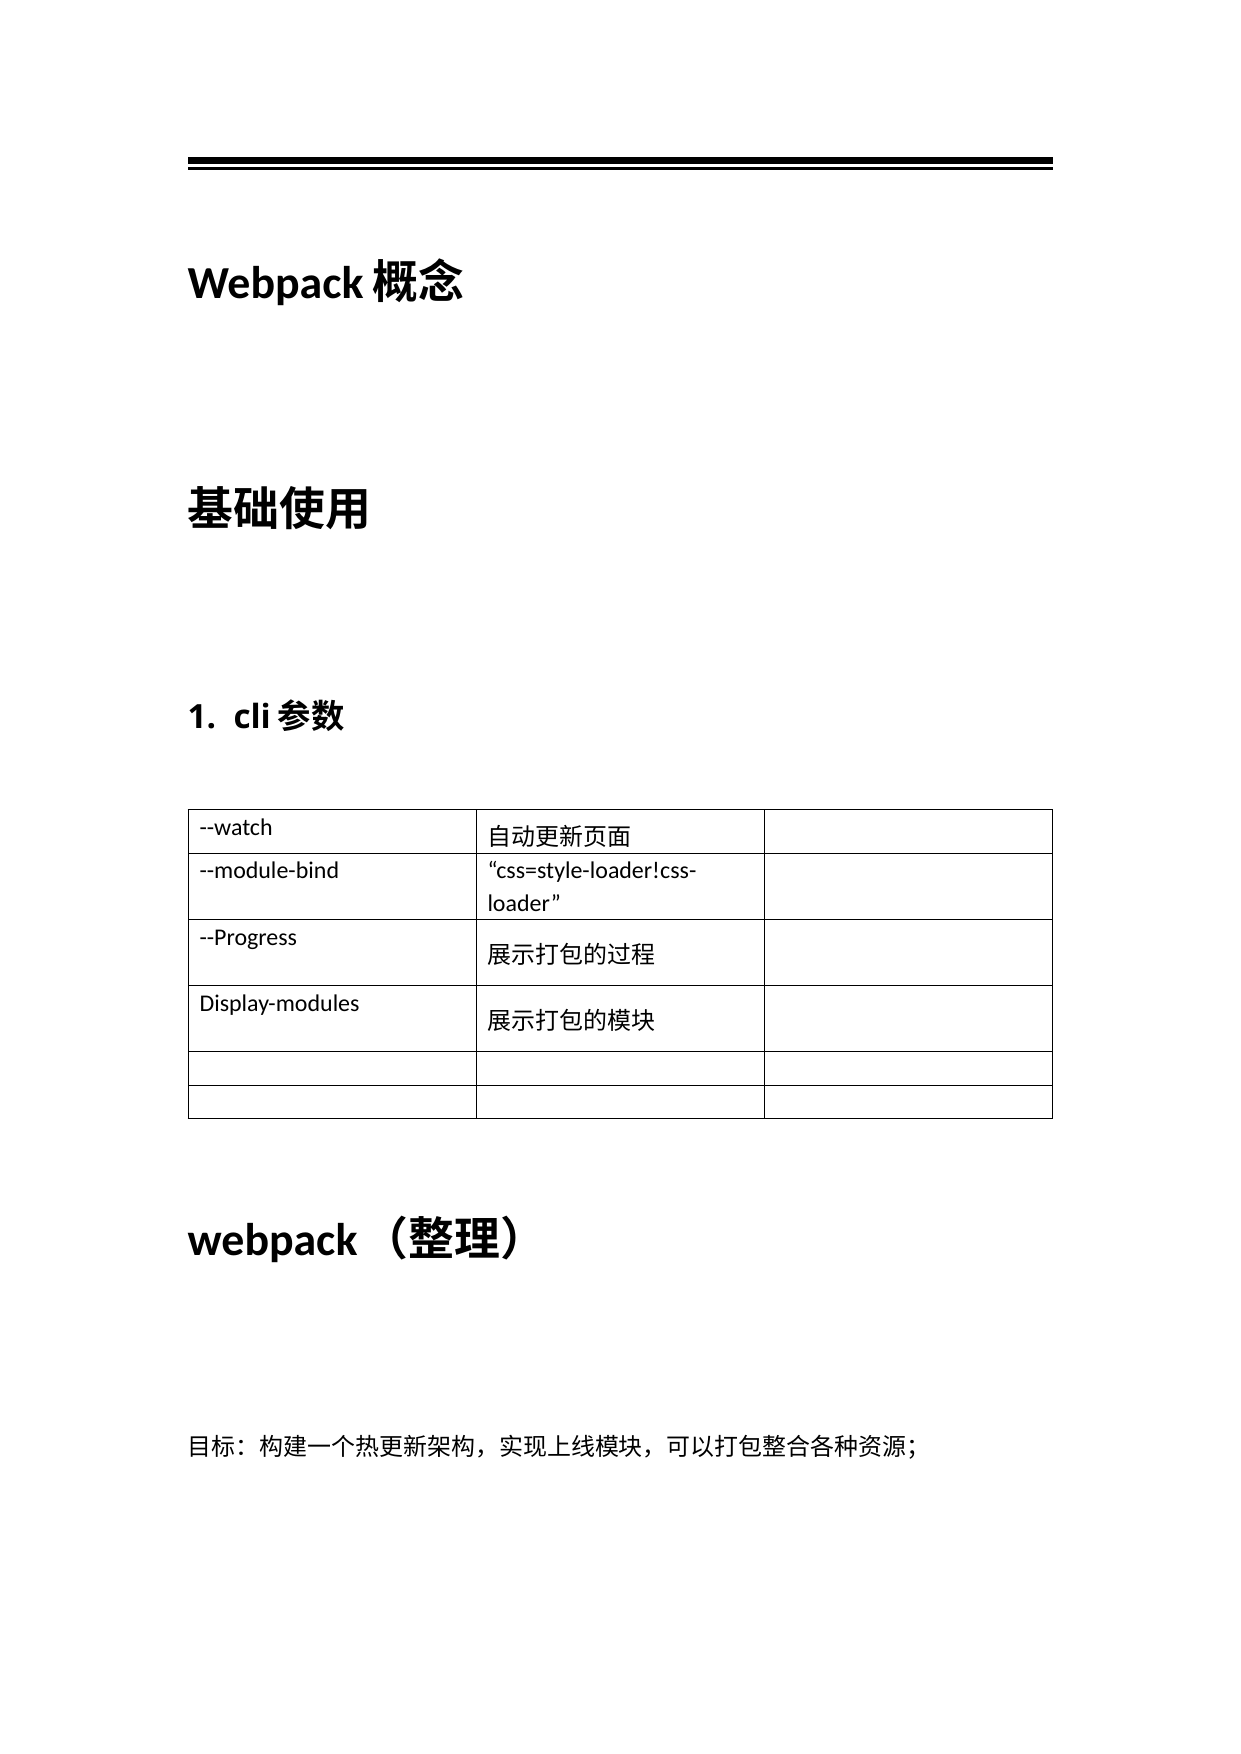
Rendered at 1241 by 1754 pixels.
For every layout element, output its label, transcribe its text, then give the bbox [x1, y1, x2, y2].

table_cell “css=style-loader!css-loader” [477, 854, 764, 919]
subtitle 1. cli参数 [187, 682, 1053, 747]
table_cell [189, 1086, 476, 1118]
subtitle 基础使用 [187, 456, 1053, 554]
subtitle Webpack概念 [187, 230, 1053, 327]
table_cell 展示打包的过程 [477, 920, 764, 985]
subtitle webpack （整理） [187, 1187, 1053, 1285]
table_header 自动更新页面 [477, 810, 764, 853]
table_cell 展示打包的模块 [477, 986, 764, 1051]
table_cell [477, 1086, 764, 1118]
table_cell [765, 1052, 1052, 1085]
table_cell --module-bind [189, 854, 476, 919]
table_header [765, 810, 1052, 853]
table_cell [765, 854, 1052, 919]
table_cell [765, 920, 1052, 985]
text 目标：构建一个热更新架构，实现上线模块，可以打包整合各种资源； [187, 1413, 1053, 1478]
table_cell --Progress [189, 920, 476, 985]
table_cell [189, 1052, 476, 1085]
table_cell Display-modules [189, 986, 476, 1051]
table_cell [765, 986, 1052, 1051]
table_cell [765, 1086, 1052, 1118]
table_header --watch [189, 810, 476, 853]
table_cell [477, 1052, 764, 1085]
